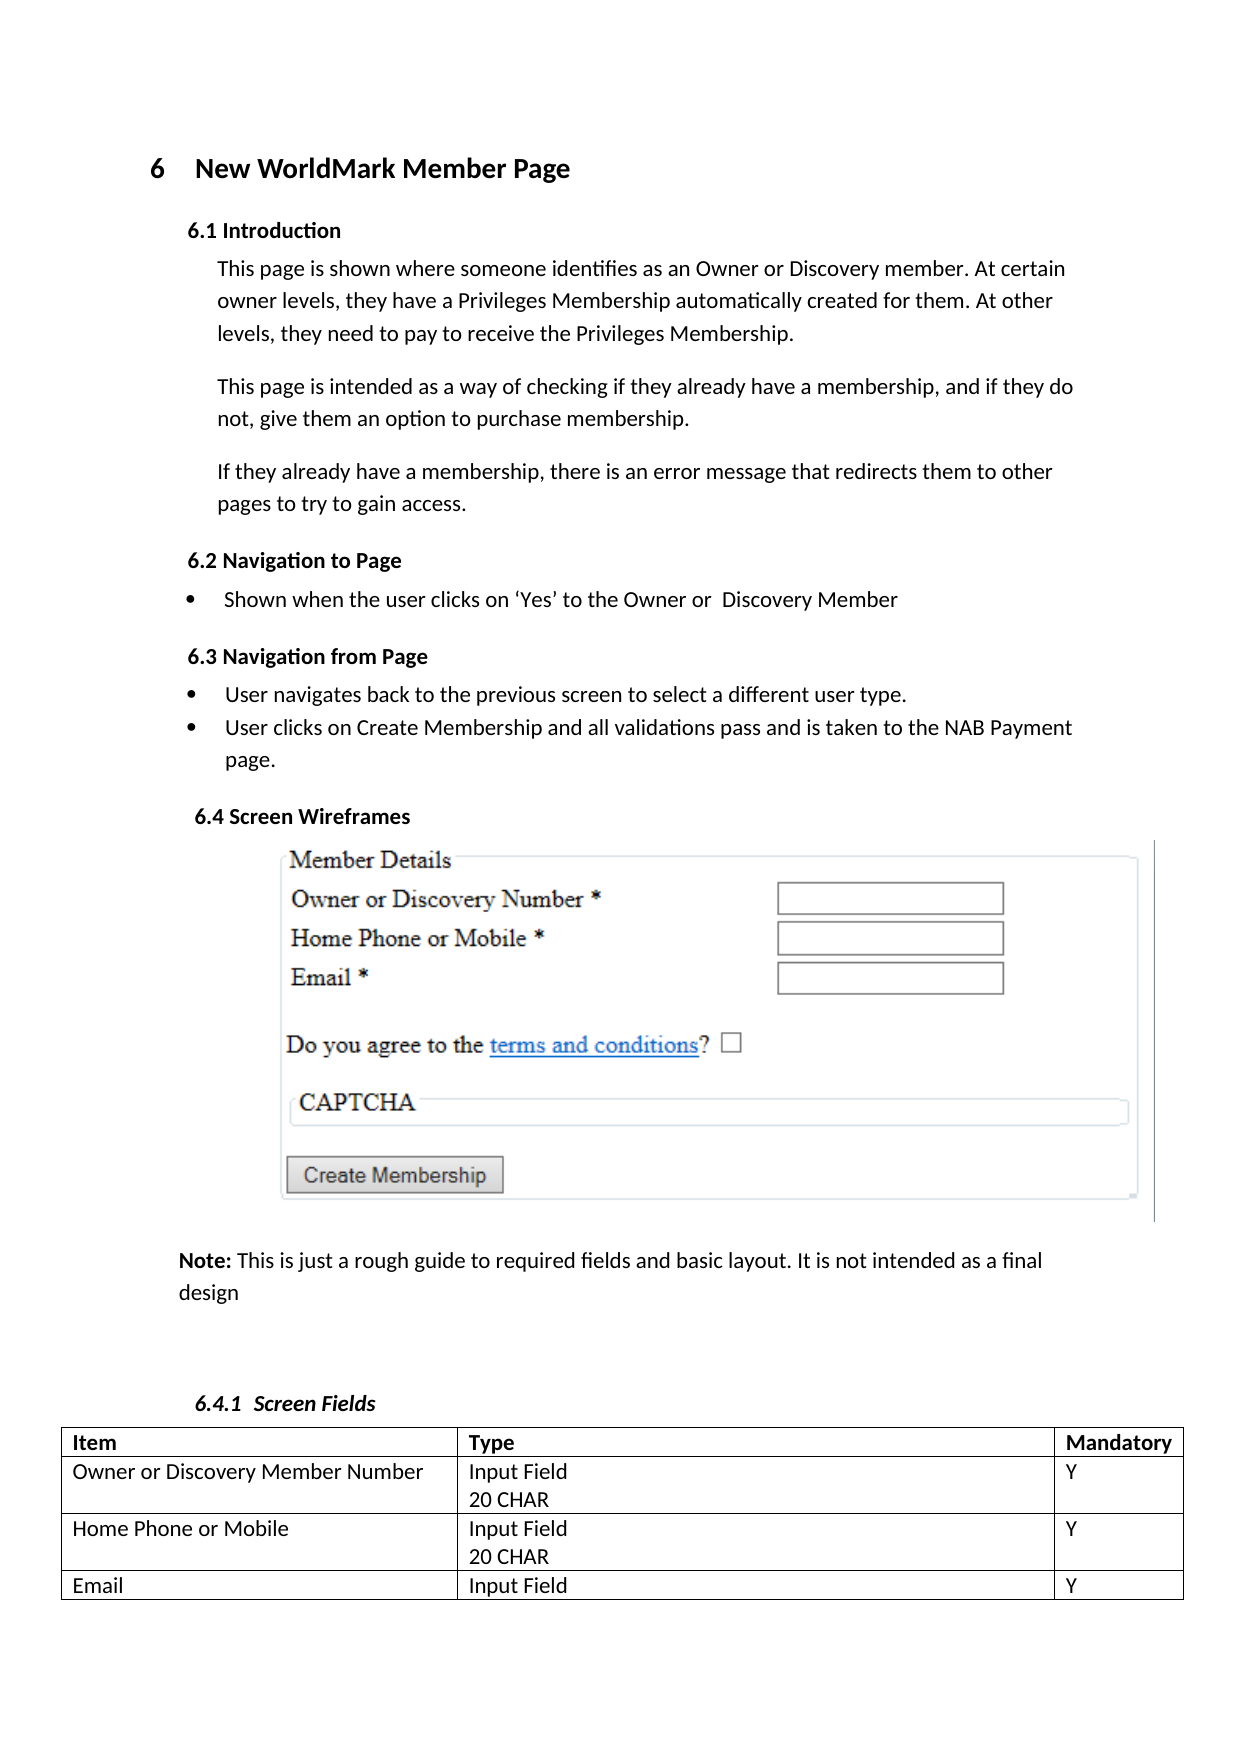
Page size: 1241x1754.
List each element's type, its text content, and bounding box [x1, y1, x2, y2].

text Note: This is just a rough guide to required fields and basic layout. It is not intended as a final design [178, 1246, 1090, 1306]
text This page is intended as a way of checking if they already have a membership, and if they do not, give them an option to purchase membership. [217, 372, 1090, 432]
table_cell Input Field 20 CHAR [458, 1514, 1054, 1570]
list User navigates back to the previous screen to select a different user type. [187, 680, 1090, 708]
list User clicks on Create Membership and all validations pass and is taken to the NAB Payment page. [187, 713, 1090, 773]
subtitle Introduction [187, 216, 1090, 244]
table_header Type [458, 1428, 1054, 1456]
table_cell Input Field 20 CHAR [458, 1457, 1054, 1513]
subtitle Screen Wireframes [194, 802, 1090, 830]
table_cell Email [62, 1571, 457, 1599]
table_cell Y [1055, 1571, 1183, 1599]
text If they already have a membership, there is an error message that redirects them to other pages to try to gain access. [217, 457, 1090, 517]
subtitle New WorldMark Member Page [150, 150, 1090, 186]
list Shown when the user clicks on ‘Yes’ to the Owner or Discovery Member [186, 585, 1090, 613]
table_cell Y [1055, 1457, 1183, 1513]
table_header Mandatory [1055, 1428, 1183, 1456]
subtitle Screen Fields [194, 1389, 1090, 1417]
text This page is shown where someone identifies as an Owner or Discovery member. At certain owner levels, they have a Privileges Membership automatically created for them. At other levels, they need to pay to receive the Privileges Membership. [217, 254, 1090, 347]
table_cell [458, 1571, 1054, 1599]
table_cell Y [1055, 1514, 1183, 1570]
subtitle Navigation from Page [187, 642, 1090, 670]
picture [268, 840, 1155, 1222]
table_header Item [62, 1428, 457, 1456]
subtitle Navigation to Page [187, 546, 1090, 574]
table_cell Home Phone or Mobile [62, 1514, 457, 1570]
table_cell Owner or Discovery Member Number [62, 1457, 457, 1513]
